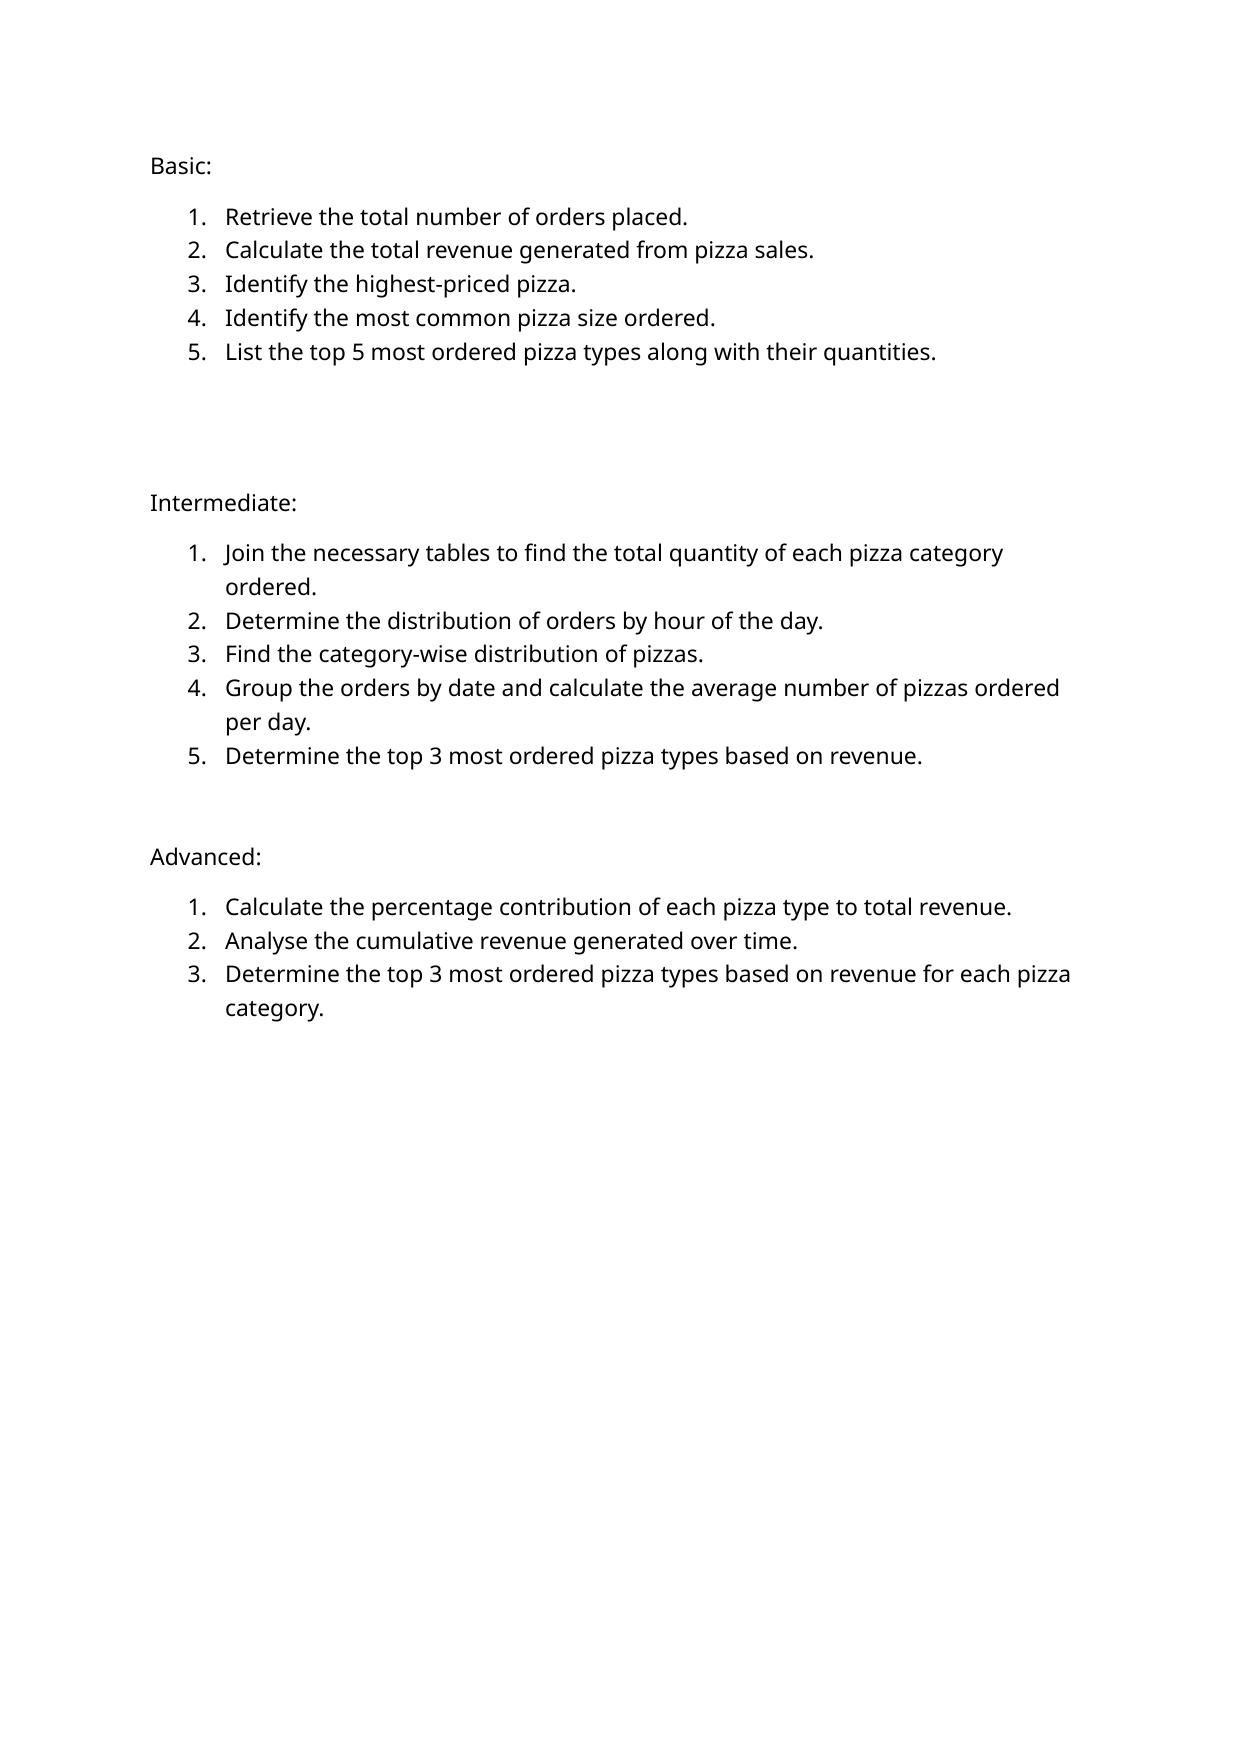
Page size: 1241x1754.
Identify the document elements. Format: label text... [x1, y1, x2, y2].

list Calculate the percentage contribution of each pizza type to total revenue. [187, 891, 1090, 922]
list Retrieve the total number of orders placed. [187, 200, 1090, 232]
text Basic: [150, 150, 1090, 181]
list Calculate the total revenue generated from pizza sales. [187, 234, 1090, 265]
list Determine the distribution of orders by hour of the day. [187, 604, 1090, 636]
text Intermediate: [150, 487, 1090, 518]
list Identify the most common pizza size ordered. [187, 302, 1090, 333]
text Advanced: [150, 840, 1090, 872]
list List the top 5 most ordered pizza types along with their quantities. [187, 335, 1090, 367]
list Group the orders by date and calculate the average number of pizzas ordered per day. [187, 672, 1090, 737]
list Analyse the cumulative revenue generated over time. [187, 924, 1090, 956]
list Join the necessary tables to find the total quantity of each pizza category ordered. [187, 537, 1090, 602]
list Identify the highest-priced pizza. [187, 268, 1090, 299]
list Determine the top 3 most ordered pizza types based on revenue. [187, 739, 1090, 771]
list Find the category-wise distribution of pizzas. [187, 638, 1090, 669]
list Determine the top 3 most ordered pizza types based on revenue for each pizza category. [187, 958, 1090, 1023]
